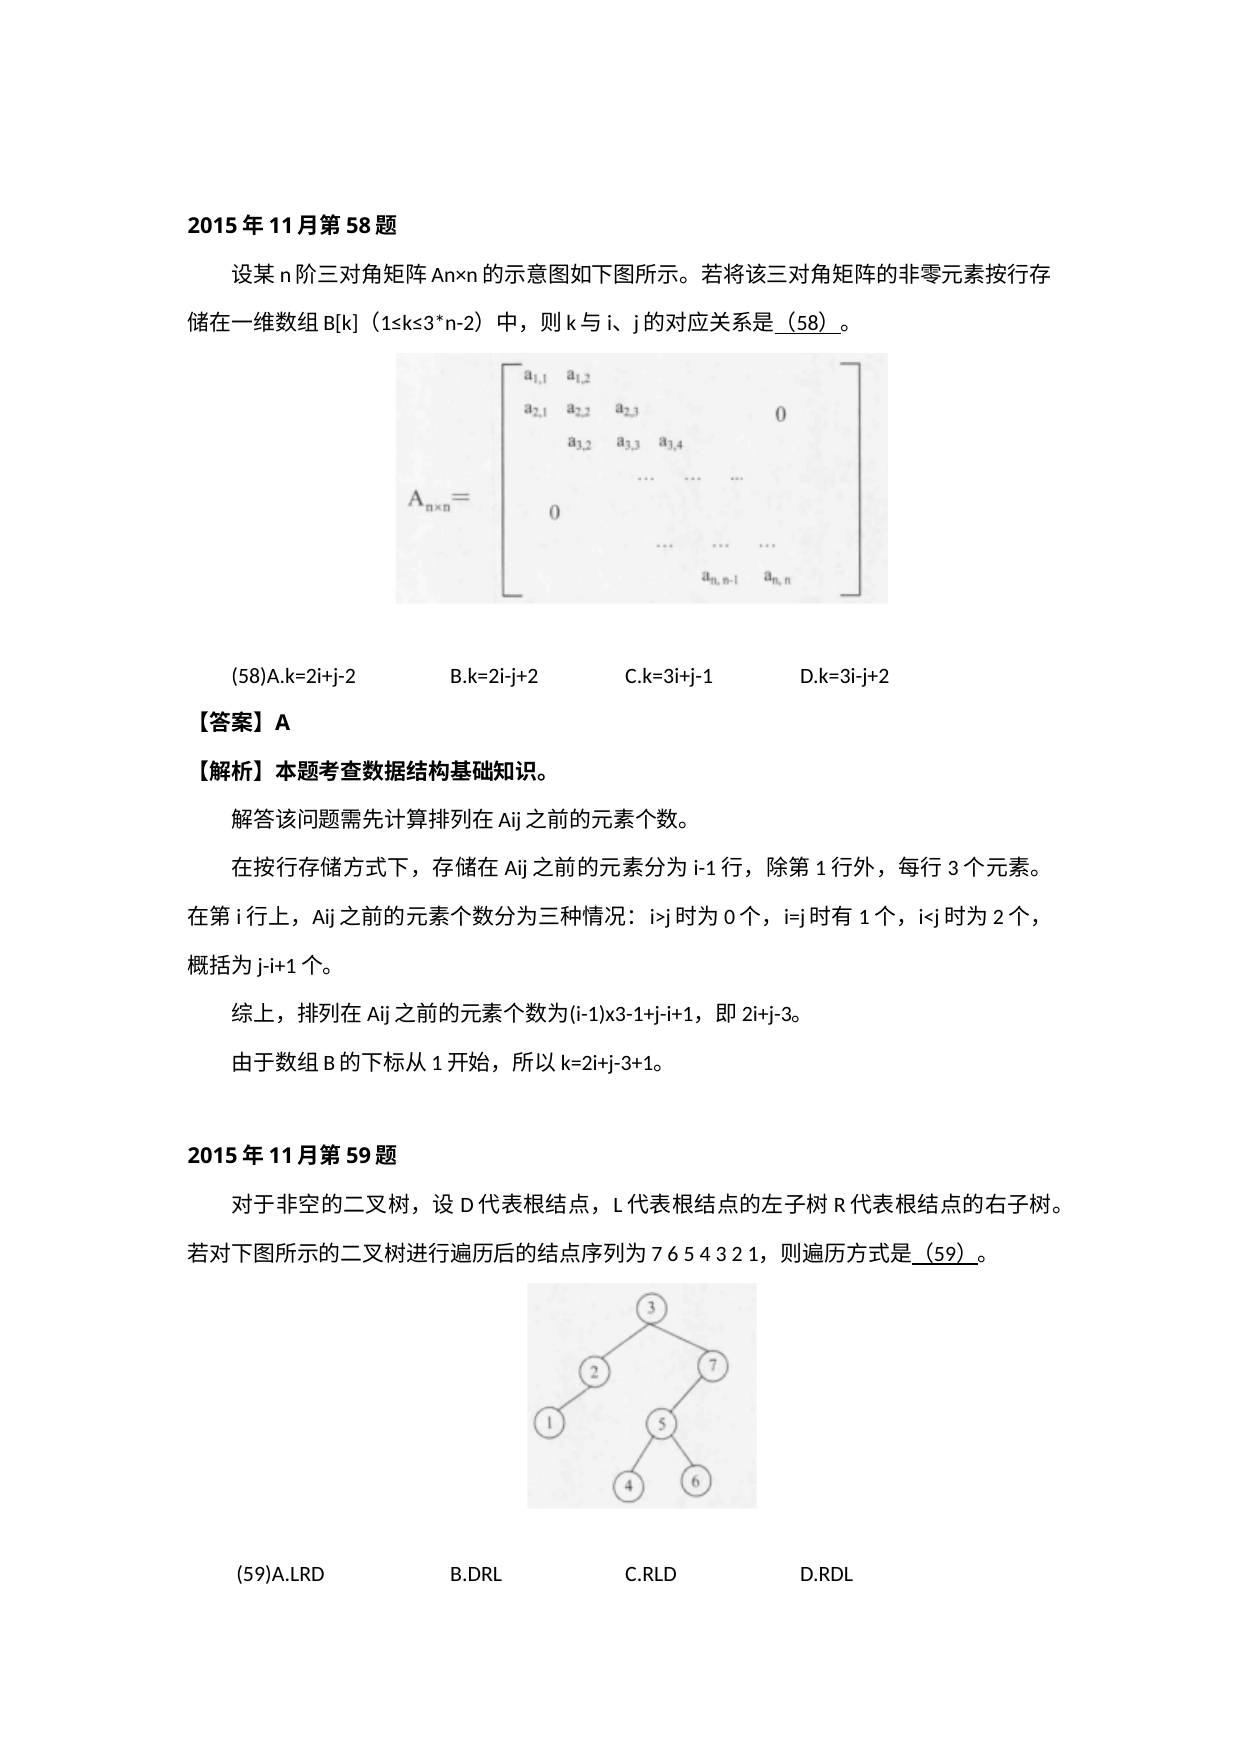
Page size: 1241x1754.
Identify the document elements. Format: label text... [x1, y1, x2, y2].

text 【解析】本题考查数据结构基础知识。 [187, 753, 1053, 786]
text 【答案】A [187, 705, 1053, 737]
text 对于非空的二叉树，设D代表根结点，L代表根结点的左子树R代表根结点的右子树。若对下图所示的二叉树进行遍历后的结点序列为7 6 5 4 3 2 1，则遍历方式是（59）。 [187, 1187, 1053, 1268]
text 由于数组B的下标从1开始，所以k=2i+j-3+1。 [187, 1044, 1053, 1077]
text 在按行存储方式下，存储在Aij之前的元素分为i-1行，除第1行外，每行3个元素。在第i行上，Aij之前的元素个数分为三种情况：i>j时为0个，i=j时有1个，i<j时为2个，概括为j-i+1个。 [187, 850, 1053, 980]
text 设某n阶三对角矩阵An×n的示意图如下图所示。若将该三对角矩阵的非零元素按行存储在一维数组B[k]（1≤k≤3*n-2）中，则k与i、j的对应关系是（58）。 [187, 256, 1053, 337]
picture [527, 1283, 757, 1512]
text (59)A.LRD B.DRL C.RLD D.RDL [187, 1557, 1053, 1589]
text 综上，排列在Aij之前的元素个数为(i-1)x3-1+j-i+1，即2i+j-3。 [187, 996, 1053, 1028]
text 2015年11月第58题 [187, 208, 1053, 240]
text 2015年11月第59题 [187, 1138, 1053, 1171]
text (58)A.k=2i+j-2 B.k=2i-j+2 C.k=3i+j-1 D.k=3i-j+2 [187, 659, 1053, 692]
text 解答该问题需先计算排列在Aij之前的元素个数。 [187, 802, 1053, 834]
picture [395, 353, 889, 618]
